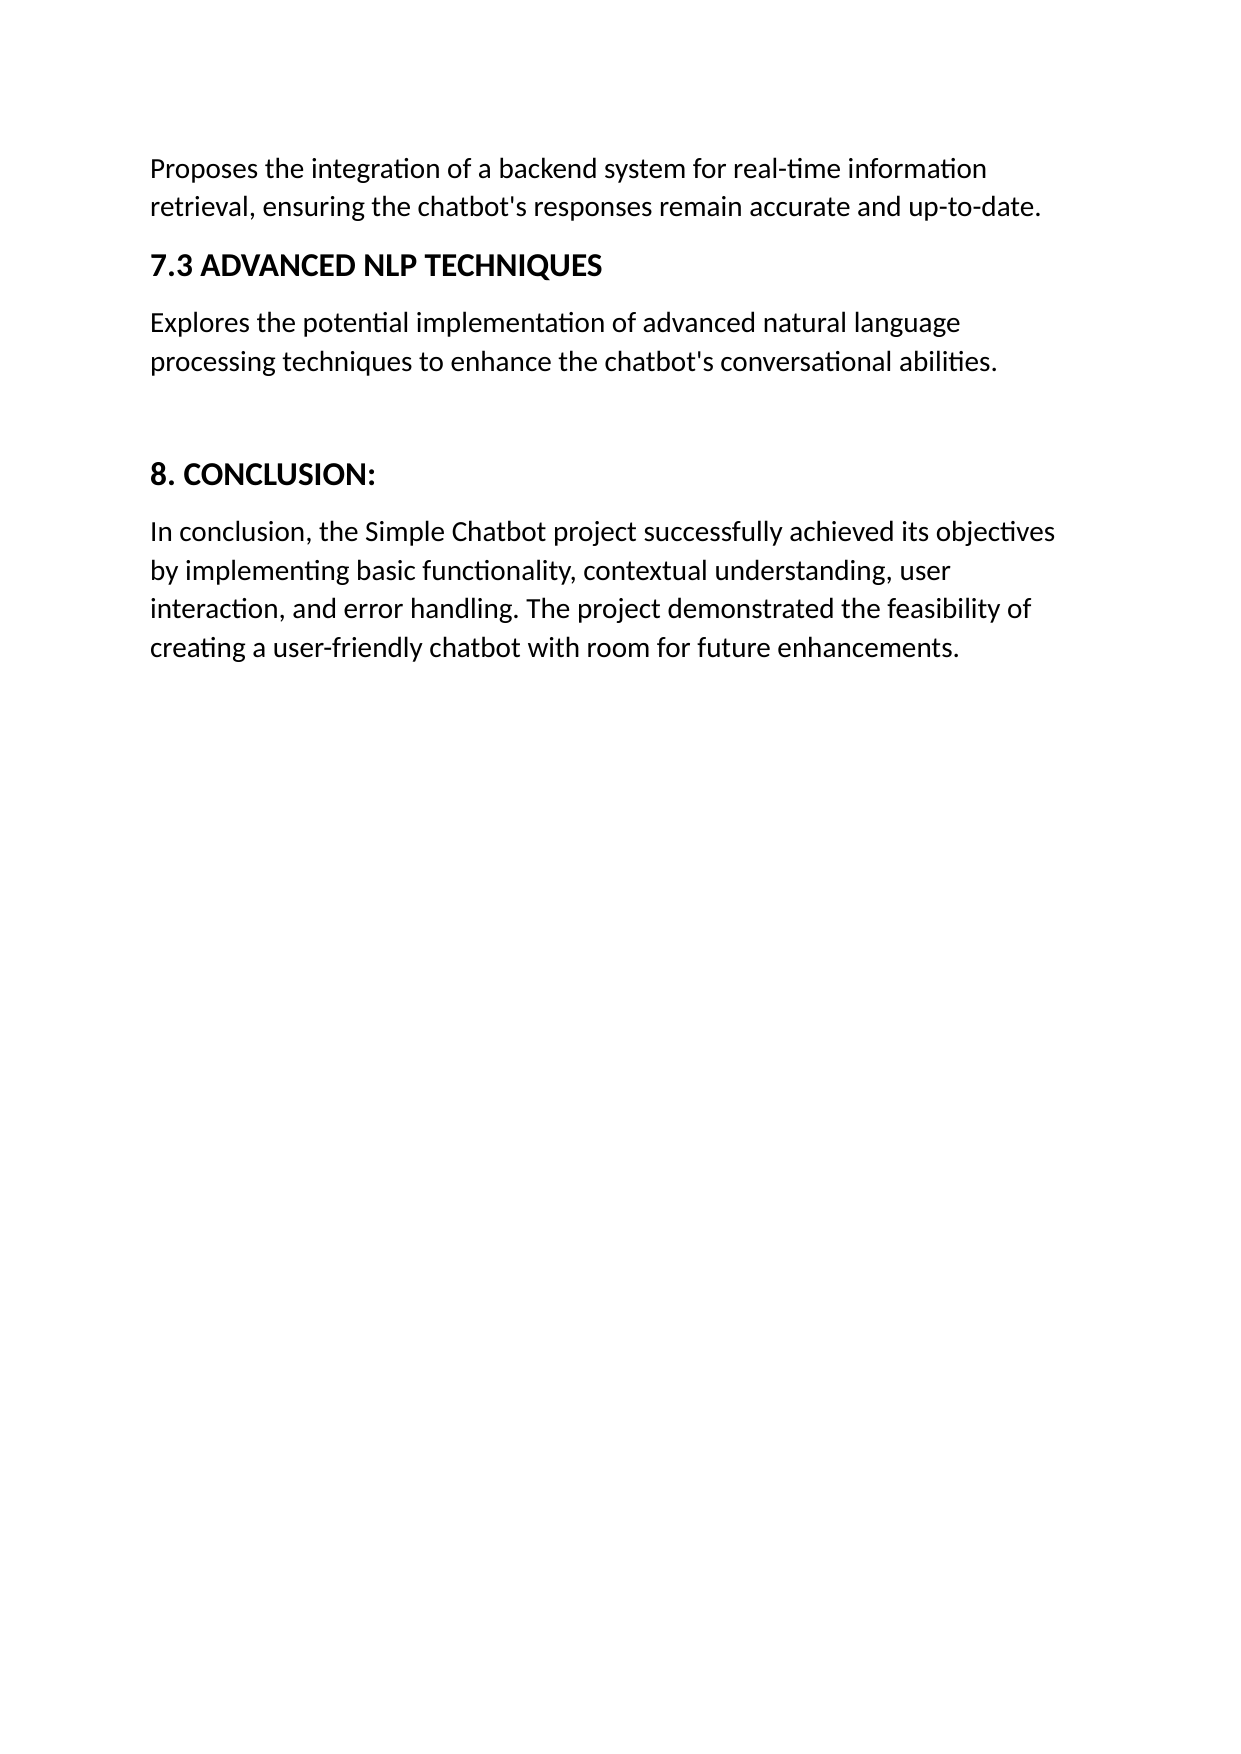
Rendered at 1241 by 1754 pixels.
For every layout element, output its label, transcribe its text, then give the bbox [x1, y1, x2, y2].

text In conclusion, the Simple Chatbot project successfully achieved its objectives by implementing basic functionality, contextual understanding, user interaction, and error handling. The project demonstrated the feasibility of creating a user-friendly chatbot with room for future enhancements. [150, 513, 1090, 664]
text 8. CONCLUSION: [150, 453, 1090, 493]
text Proposes the integration of a backend system for real-time information retrieval, ensuring the chatbot's responses remain accurate and up-to-date. [150, 150, 1090, 224]
text Explores the potential implementation of advanced natural language processing techniques to enhance the chatbot's conversational abilities. [150, 304, 1090, 378]
text 7.3 ADVANCED NLP TECHNIQUES [150, 243, 1090, 284]
